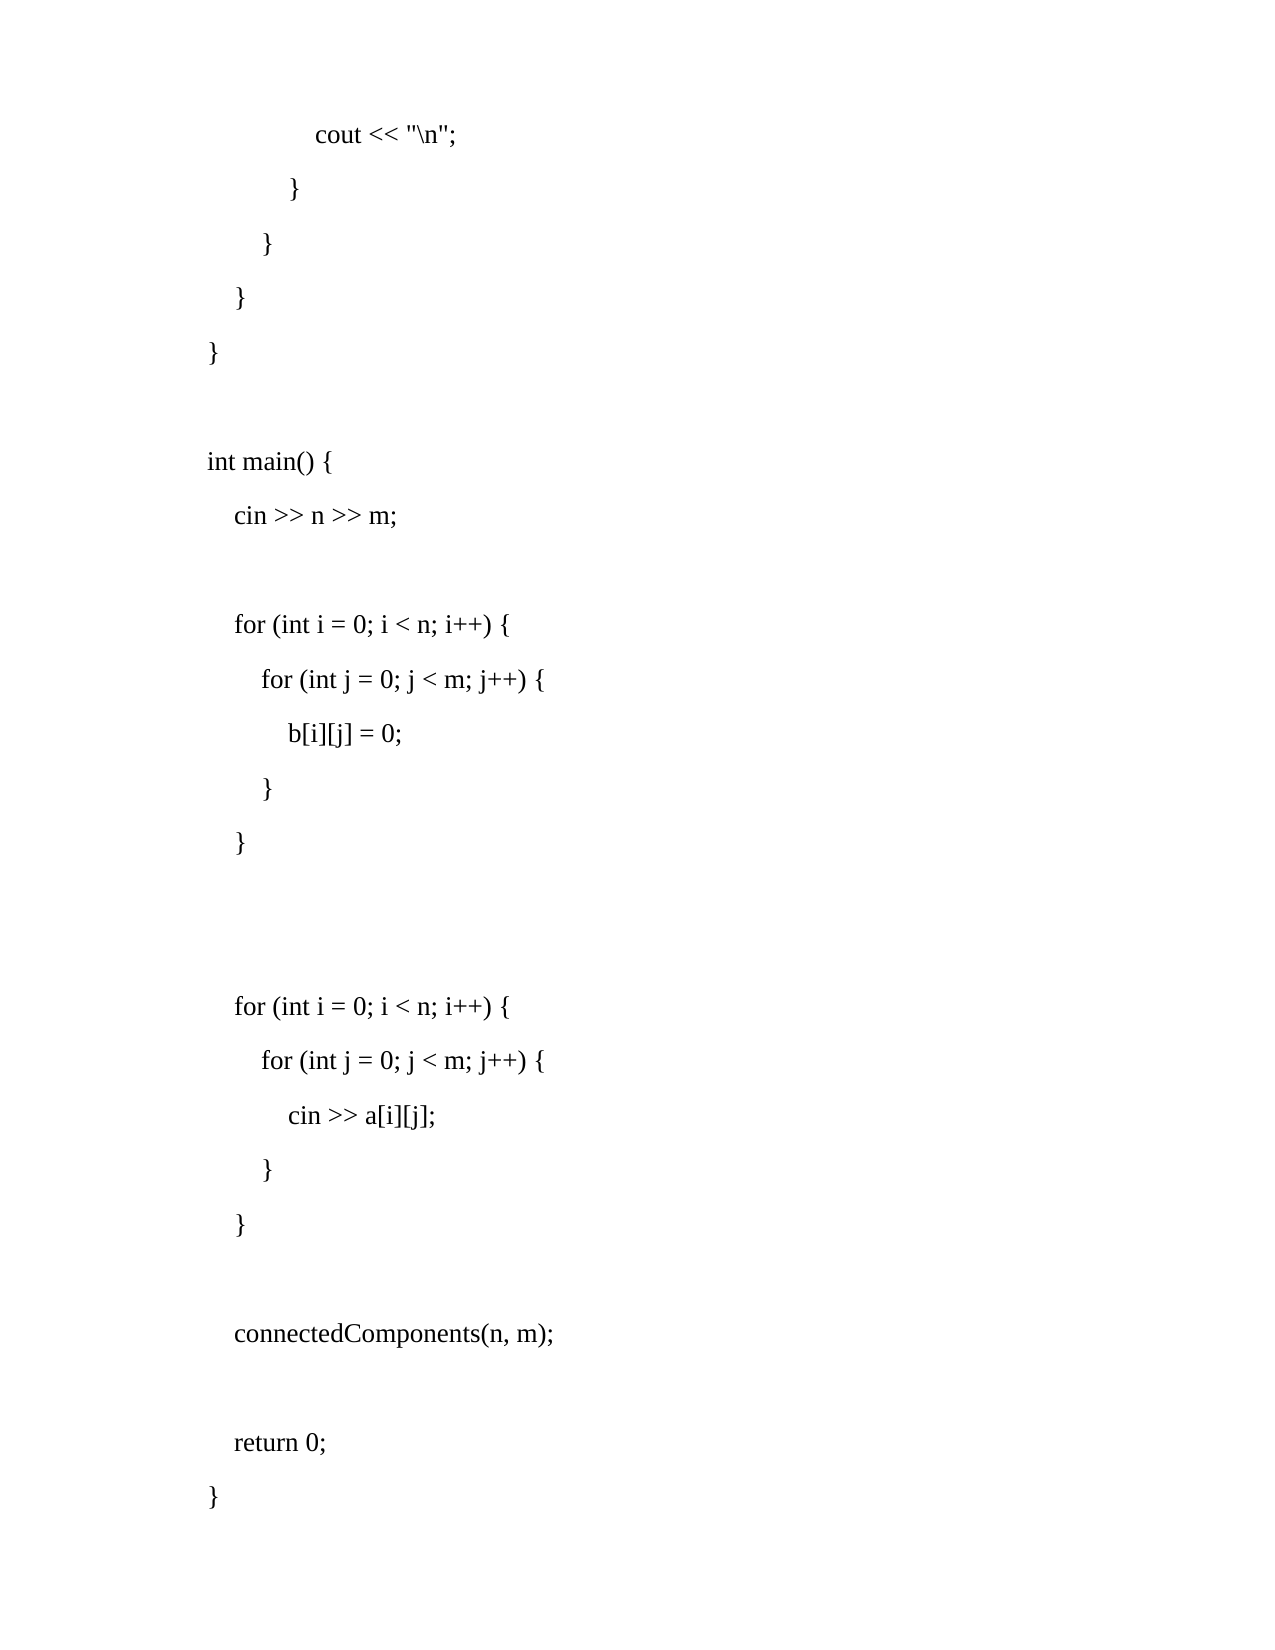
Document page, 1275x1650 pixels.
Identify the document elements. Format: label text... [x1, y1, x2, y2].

text } [207, 282, 1186, 313]
text connectedComponents(n, m); [207, 1317, 1186, 1348]
text cout << "\n"; [207, 118, 1186, 149]
text for (int j = 0; j < m; j++) { [207, 1044, 1186, 1075]
text for (int i = 0; i < n; i++) { [207, 990, 1186, 1021]
text } [207, 336, 1186, 367]
text } [207, 1153, 1186, 1184]
text } [207, 173, 1186, 204]
text cin >> a[i][j]; [207, 1099, 1186, 1130]
text } [207, 1208, 1186, 1239]
text return 0; [207, 1426, 1186, 1457]
text b[i][j] = 0; [207, 717, 1186, 748]
text } [207, 227, 1186, 258]
text for (int j = 0; j < m; j++) { [207, 663, 1186, 694]
text } [207, 826, 1186, 857]
text cin >> n >> m; [207, 499, 1186, 531]
text int main() { [207, 445, 1186, 476]
text } [207, 772, 1186, 803]
text for (int i = 0; i < n; i++) { [207, 608, 1186, 639]
text } [207, 1480, 1186, 1511]
